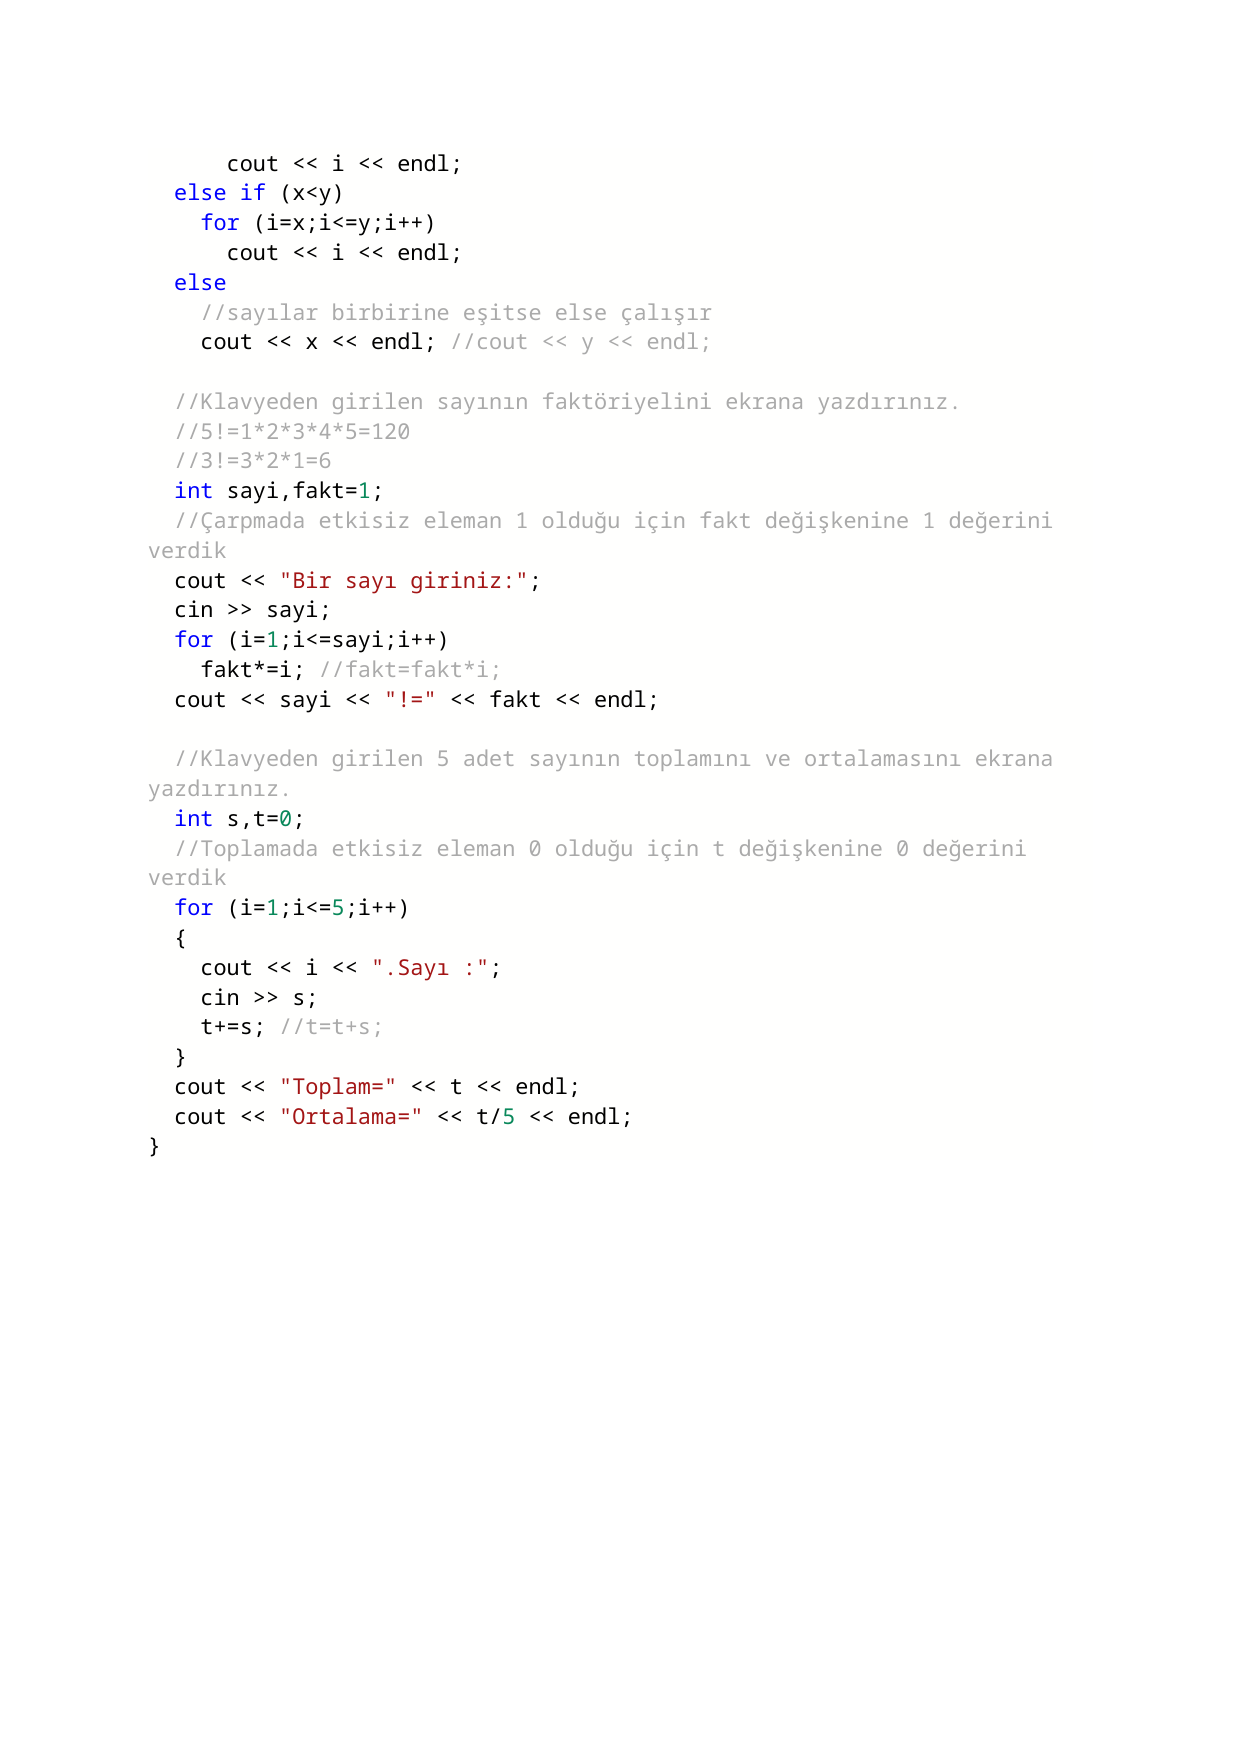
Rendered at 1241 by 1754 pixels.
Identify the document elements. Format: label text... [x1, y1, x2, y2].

text } [148, 1131, 1093, 1160]
text cout << x << endl; //cout << y << endl; [148, 326, 1093, 356]
text //sayılar birbirine eşitse else çalışır [148, 297, 1093, 326]
text cout << "Ortalama=" << t/5 << endl; [148, 1101, 1093, 1131]
text else [148, 267, 1093, 297]
text { [148, 922, 1093, 952]
text cin >> sayi; [148, 594, 1093, 624]
text cout << i << endl; [148, 148, 1093, 177]
text cout << i << ".Sayı :"; [148, 952, 1093, 982]
text else if (x<y) [148, 177, 1093, 207]
text cout << sayi << "!=" << fakt << endl; [148, 684, 1093, 713]
text fakt*=i; //fakt=fakt*i; [148, 654, 1093, 684]
text //Çarpmada etkisiz eleman 1 olduğu için fakt değişkenine 1 değerini verdik [148, 505, 1093, 564]
text cin >> s; [148, 982, 1093, 1011]
text int s,t=0; [148, 803, 1093, 833]
text //Klavyeden girilen sayının faktöriyelini ekrana yazdırınız. [148, 386, 1093, 416]
text } [148, 1041, 1093, 1071]
text //5!=1*2*3*4*5=120 [148, 416, 1093, 445]
text cout << "Toplam=" << t << endl; [148, 1071, 1093, 1101]
text for (i=1;i<=5;i++) [148, 892, 1093, 922]
text //Klavyeden girilen 5 adet sayının toplamını ve ortalamasını ekrana yazdırınız. [148, 743, 1093, 803]
text for (i=x;i<=y;i++) [148, 207, 1093, 237]
text cout << "Bir sayı giriniz:"; [148, 564, 1093, 594]
text int sayi,fakt=1; [148, 475, 1093, 505]
text t+=s; //t=t+s; [148, 1011, 1093, 1041]
text cout << i << endl; [148, 237, 1093, 267]
text //3!=3*2*1=6 [148, 445, 1093, 475]
text //Toplamada etkisiz eleman 0 olduğu için t değişkenine 0 değerini verdik [148, 833, 1093, 892]
text for (i=1;i<=sayi;i++) [148, 624, 1093, 654]
